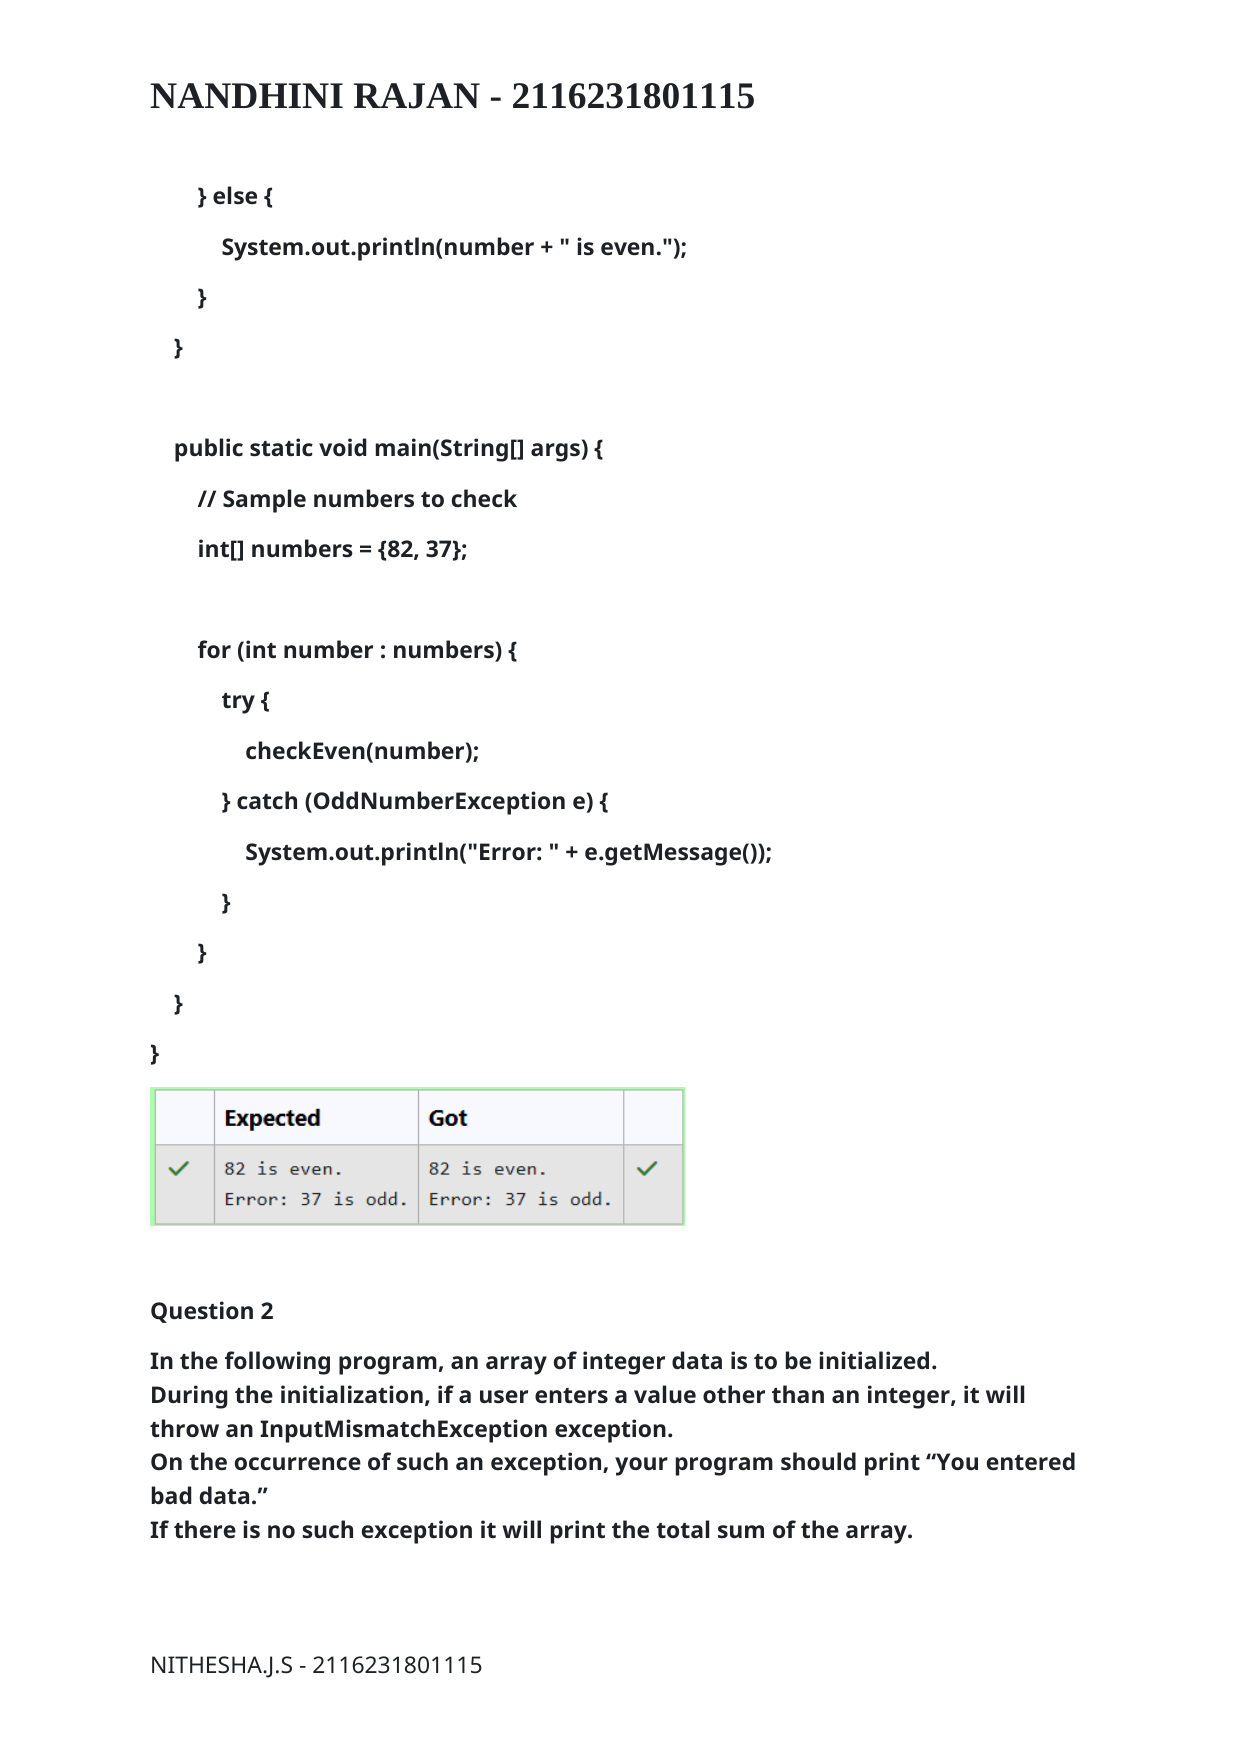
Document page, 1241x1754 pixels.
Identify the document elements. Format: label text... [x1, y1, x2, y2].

text public static void main(String[] args) { [150, 432, 1090, 463]
text int[] numbers = {82, 37}; [150, 533, 1090, 564]
text try { [150, 684, 1090, 716]
text checkEven(number); [150, 735, 1090, 766]
text // Sample numbers to check [150, 483, 1090, 514]
text for (int number : numbers) { [150, 634, 1090, 665]
text In the following program, an array of integer data is to be initialized. During the initialization, if a user enters a value other than an integer, it will throw an InputMismatchException exception. On the occurrence of such an exception, your program should print “You entered bad data.” If there is no such exception it will print the total sum of the array. [150, 1345, 1090, 1545]
text } [150, 987, 1090, 1018]
text } catch (OddNumberException e) { [150, 785, 1090, 816]
text } [150, 886, 1090, 917]
text } [150, 936, 1090, 968]
picture [150, 1087, 686, 1226]
text System.out.println("Error: " + e.getMessage()); [150, 836, 1090, 867]
text } else { [150, 180, 1090, 211]
text } [150, 331, 1090, 363]
text System.out.println(number + " is even."); [150, 231, 1090, 262]
text Question 2 [150, 1295, 1090, 1326]
text } [150, 281, 1090, 312]
text } [150, 1037, 1090, 1068]
